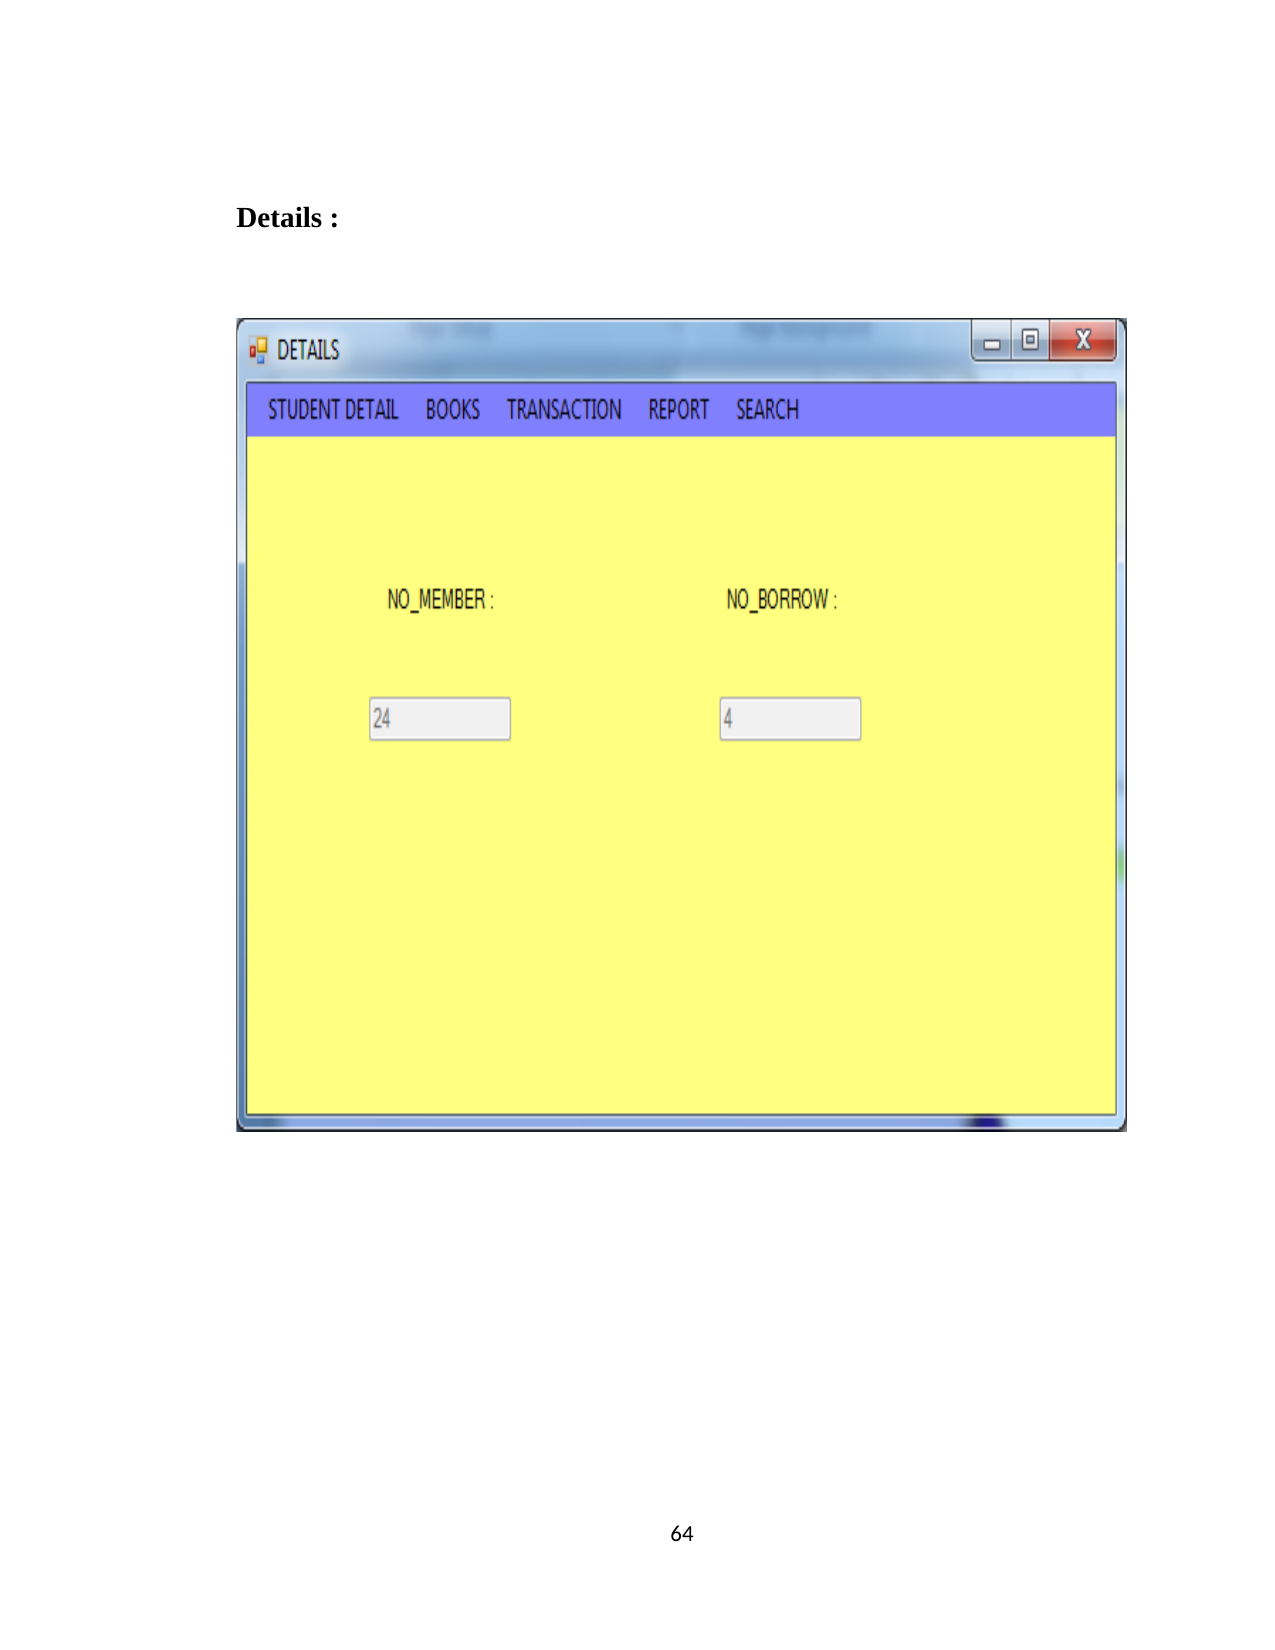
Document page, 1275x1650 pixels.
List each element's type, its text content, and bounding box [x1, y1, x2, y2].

picture [236, 318, 1127, 1132]
text Details : [236, 200, 1127, 233]
